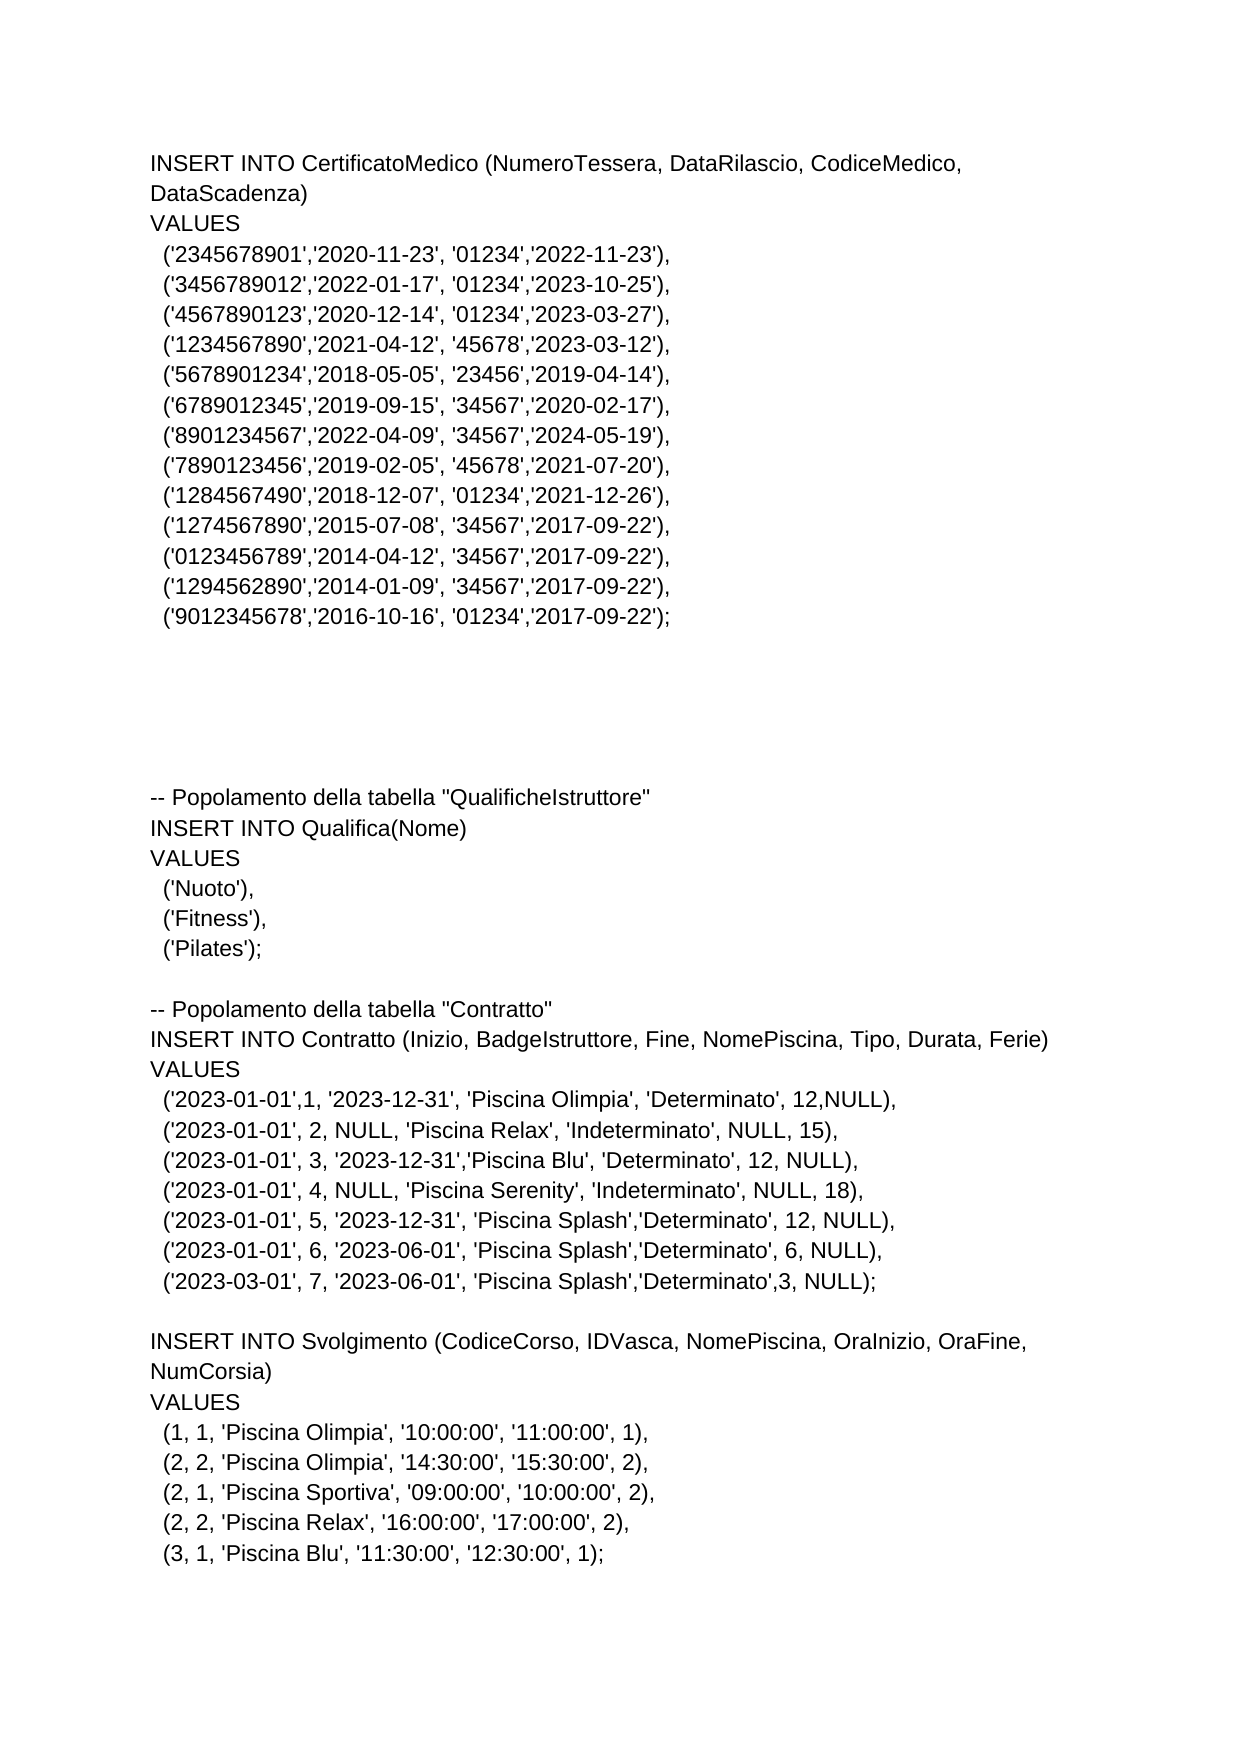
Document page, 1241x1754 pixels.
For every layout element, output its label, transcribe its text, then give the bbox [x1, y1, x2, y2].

text ('3456789012','2022-01-17', '01234','2023-10-25'), [150, 271, 1090, 297]
text ('2345678901','2020-11-23', '01234','2022-11-23'), [150, 241, 1090, 267]
text ('6789012345','2019-09-15', '34567','2020-02-17'), [150, 392, 1090, 418]
text -- Popolamento della tabella "Contratto" [150, 996, 1090, 1022]
text ('Pilates'); [150, 935, 1090, 962]
text (2, 1, 'Piscina Sportiva', '09:00:00', '10:00:00', 2), [150, 1479, 1090, 1506]
text VALUES [150, 210, 1090, 237]
text (2, 2, 'Piscina Olimpia', '14:30:00', '15:30:00', 2), [150, 1449, 1090, 1475]
text ('9012345678','2016-10-16', '01234','2017-09-22'); [150, 603, 1090, 629]
text ('Fitness'), [150, 905, 1090, 932]
text ('2023-01-01', 4, NULL, 'Piscina Serenity', 'Indeterminato', NULL, 18), [150, 1177, 1090, 1203]
text INSERT INTO Contratto (Inizio, BadgeIstruttore, Fine, NomePiscina, Tipo, Durata, Ferie) [150, 1026, 1090, 1052]
text ('8901234567','2022-04-09', '34567','2024-05-19'), [150, 422, 1090, 448]
text INSERT INTO Svolgimento (CodiceCorso, IDVasca, NomePiscina, OraInizio, OraFine, NumCorsia) [150, 1328, 1090, 1385]
text ('2023-01-01', 5, '2023-12-31', 'Piscina Splash','Determinato', 12, NULL), [150, 1207, 1090, 1234]
text ('2023-01-01', 6, '2023-06-01', 'Piscina Splash','Determinato', 6, NULL), [150, 1237, 1090, 1264]
text ('0123456789','2014-04-12', '34567','2017-09-22'), [150, 543, 1090, 569]
text INSERT INTO CertificatoMedico (NumeroTessera, DataRilascio, CodiceMedico, DataScadenza) [150, 150, 1090, 207]
text ('2023-01-01', 3, '2023-12-31','Piscina Blu', 'Determinato', 12, NULL), [150, 1147, 1090, 1173]
text ('2023-01-01',1, '2023-12-31', 'Piscina Olimpia', 'Determinato', 12,NULL), [150, 1086, 1090, 1113]
text ('5678901234','2018-05-05', '23456','2019-04-14'), [150, 361, 1090, 388]
text (3, 1, 'Piscina Blu', '11:30:00', '12:30:00', 1); [150, 1539, 1090, 1566]
text INSERT INTO Qualifica(Nome) [150, 814, 1090, 841]
text ('7890123456','2019-02-05', '45678','2021-07-20'), [150, 452, 1090, 478]
text VALUES [150, 845, 1090, 871]
text (2, 2, 'Piscina Relax', '16:00:00', '17:00:00', 2), [150, 1509, 1090, 1536]
text VALUES [150, 1388, 1090, 1415]
text VALUES [150, 1056, 1090, 1083]
text ('1284567490','2018-12-07', '01234','2021-12-26'), [150, 482, 1090, 509]
text -- Popolamento della tabella "QualificheIstruttore" [150, 784, 1090, 811]
text ('Nuoto'), [150, 875, 1090, 901]
text ('2023-03-01', 7, '2023-06-01', 'Piscina Splash','Determinato',3, NULL); [150, 1268, 1090, 1294]
text ('1274567890','2015-07-08', '34567','2017-09-22'), [150, 512, 1090, 539]
text ('1294562890','2014-01-09', '34567','2017-09-22'), [150, 573, 1090, 599]
text ('4567890123','2020-12-14', '01234','2023-03-27'), [150, 301, 1090, 327]
text (1, 1, 'Piscina Olimpia', '10:00:00', '11:00:00', 1), [150, 1419, 1090, 1445]
text ('1234567890','2021-04-12', '45678','2023-03-12'), [150, 331, 1090, 358]
text ('2023-01-01', 2, NULL, 'Piscina Relax', 'Indeterminato', NULL, 15), [150, 1117, 1090, 1143]
